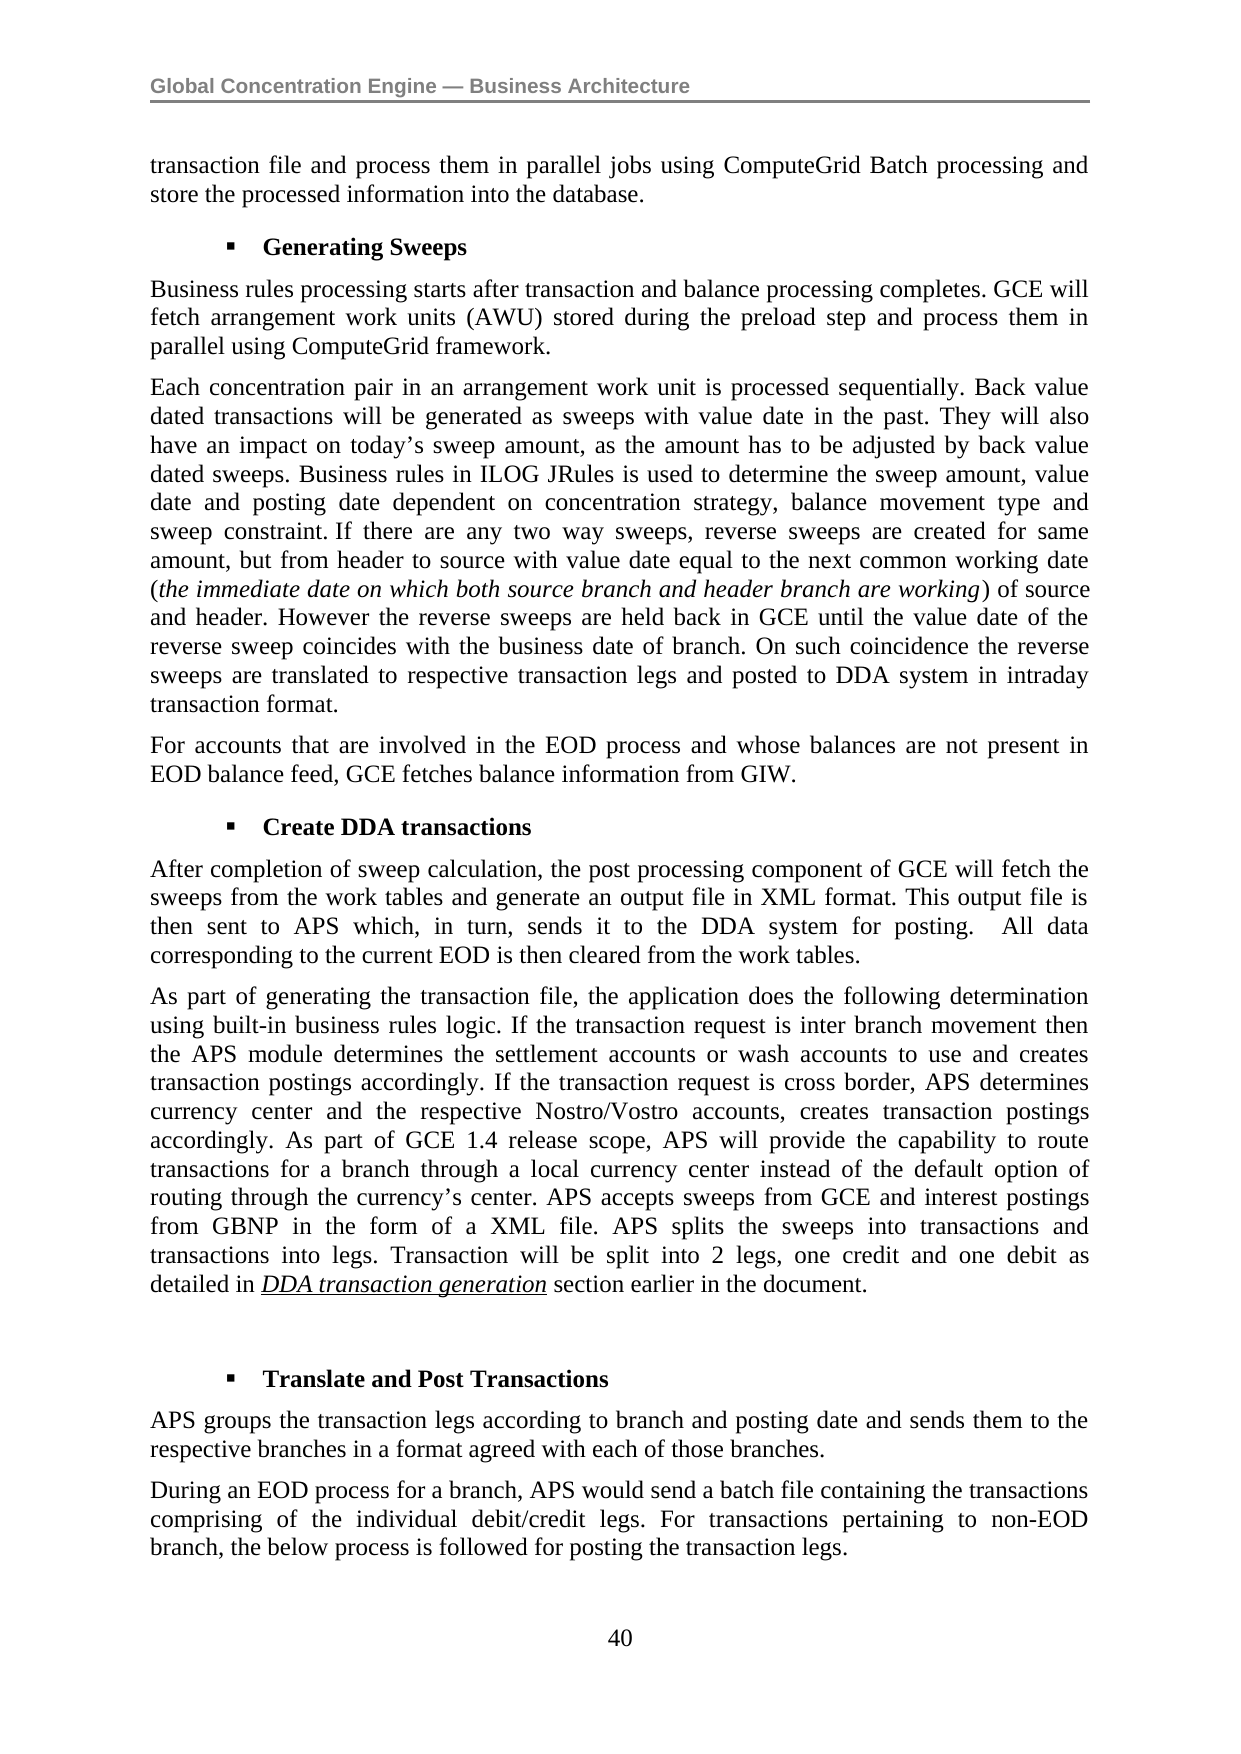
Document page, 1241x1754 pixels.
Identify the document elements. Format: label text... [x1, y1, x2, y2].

text Translate and Post Transactions [225, 1364, 1090, 1392]
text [150, 150, 1090, 207]
text Generating Sweeps [225, 232, 1090, 261]
text For accounts that are involved in the EOD process and whose balances are not present in EOD balance feed, GCE fetches balance information from GIW. [150, 730, 1090, 787]
text Create DDA transactions [225, 812, 1090, 841]
text APS groups the transaction legs according to branch and posting date and sends them to the respective branches in a format agreed with each of those branches. [150, 1405, 1090, 1462]
text As part of generating the transaction file, the application does the following determination using built-in business rules logic. If the transaction request is inter branch movement then the APS module determines the settlement accounts or wash accounts to use and creates transaction postings accordingly. If the transaction request is cross border, APS determines currency center and the respective Nostro/Vostro accounts, creates transaction postings accordingly. As part of GCE 1.4 release scope, APS will provide the capability to route transactions for a branch through a local currency center instead of the default option of routing through the currency’s center. APS accepts sweeps from GCE and interest postings from GBNP in the form of a XML file. APS splits the sweeps into transactions and transactions into legs. Transaction will be split into 2 legs, one credit and one debit as detailed in DDA transaction generation section earlier in the document. [150, 981, 1090, 1297]
text Each concentration pair in an arrangement work unit is processed sequentially. Back value dated transactions will be generated as sweeps with value date in the past. They will also have an impact on today’s sweep amount, as the amount has to be adjusted by back value dated sweeps. Business rules in ILOG JRules is used to determine the sweep amount, value date and posting date dependent on concentration strategy, balance movement type and sweep constraint. If there are any two way sweeps, reverse sweeps are created for same amount, but from header to source with value date equal to the next common working date (the immediate date on which both source branch and header branch are working) of source and header. However the reverse sweeps are held back in GCE until the value date of the reverse sweep coincides with the business date of branch. On such coincidence the reverse sweeps are translated to respective transaction legs and posted to DDA system in intraday transaction format. [150, 372, 1090, 717]
text After completion of sweep calculation, the post processing component of GCE will fetch the sweeps from the work tables and generate an output file in XML format. This output file is then sent to APS which, in turn, sends it to the DDA system for posting. All data corresponding to the current EOD is then cleared from the work tables. [150, 854, 1090, 969]
text Business rules processing starts after transaction and balance processing completes. GCE will fetch arrangement work units (AWU) stored during the preload step and process them in parallel using ComputeGrid framework. [150, 274, 1090, 360]
text During an EOD process for a branch, APS would send a batch file containing the transactions comprising of the individual debit/credit legs. For transactions pertaining to non-EOD branch, the below process is followed for posting the transaction legs. [150, 1475, 1090, 1561]
